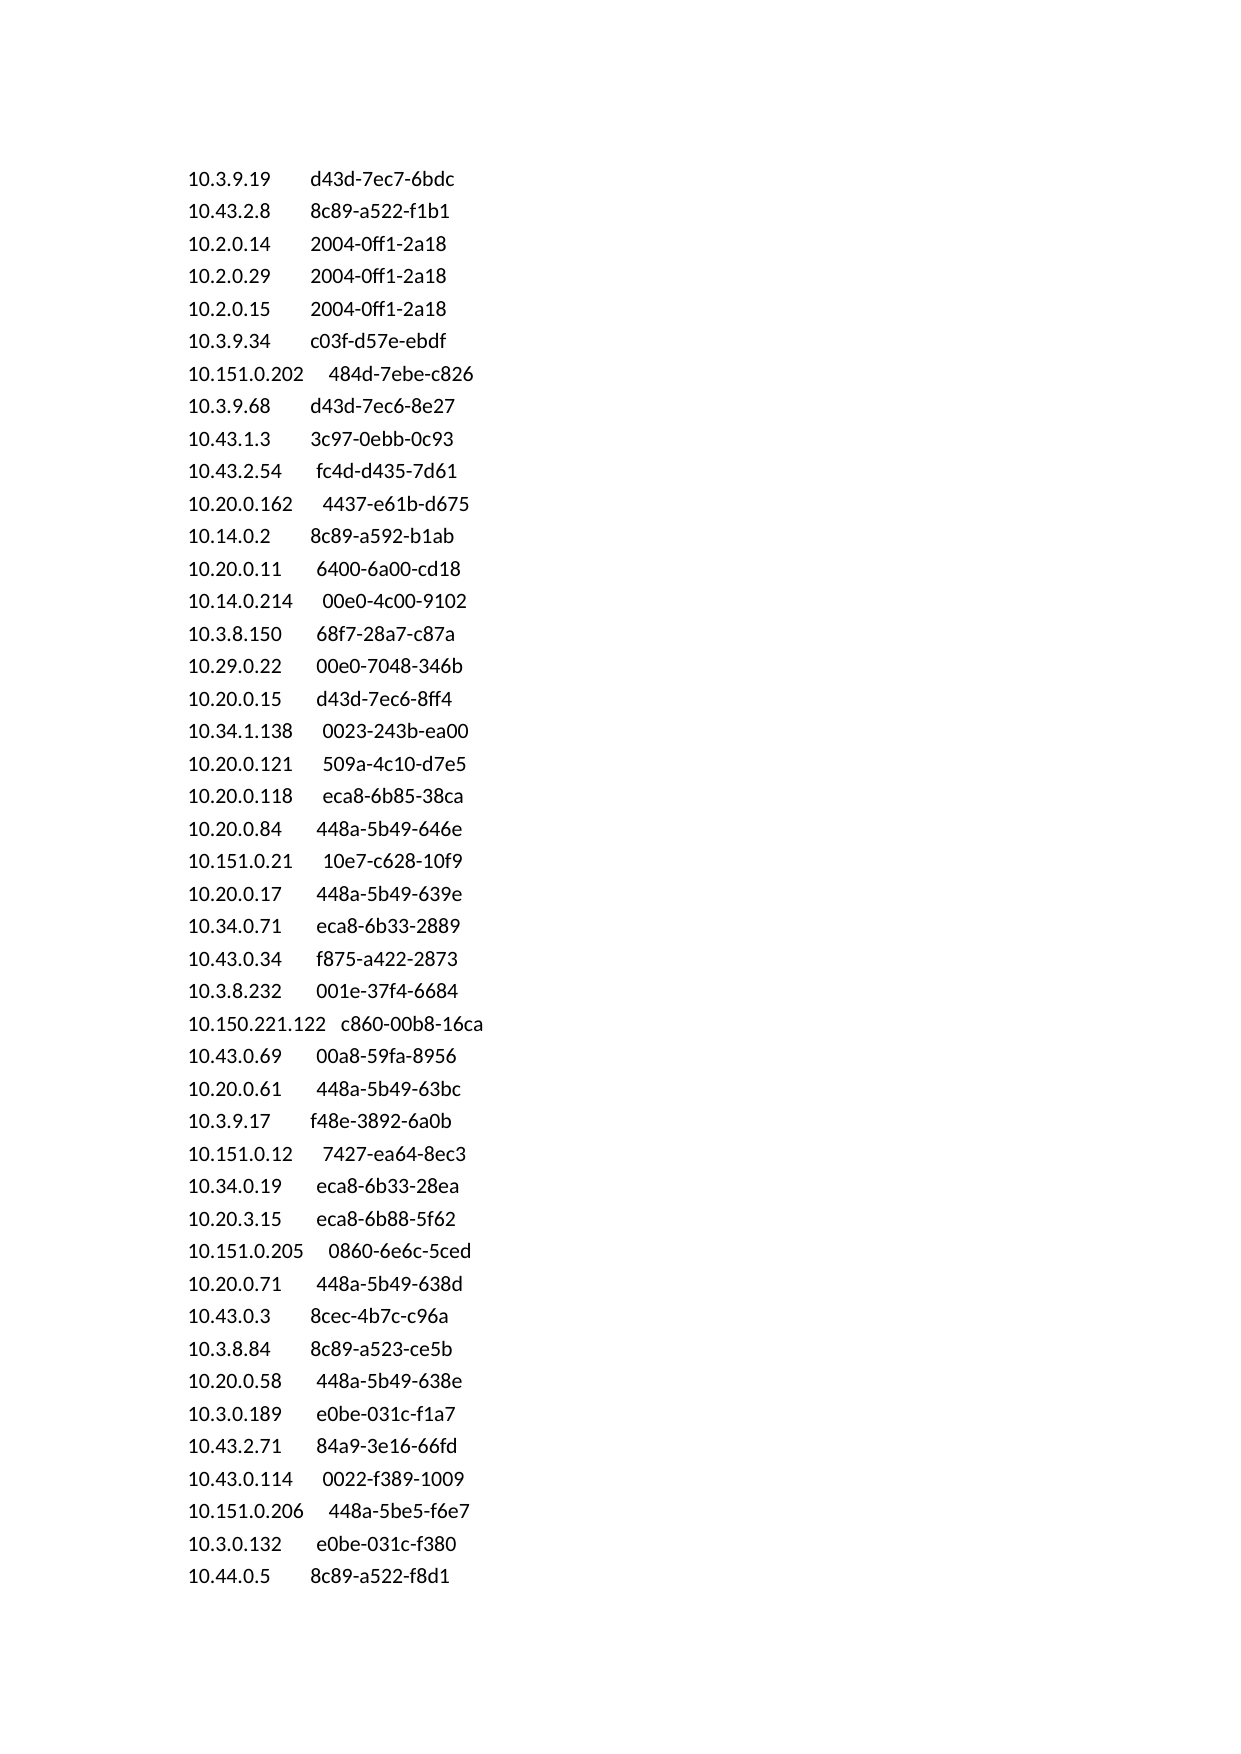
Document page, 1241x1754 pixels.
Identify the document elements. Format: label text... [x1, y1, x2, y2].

text 10.43.0.69 00a8-59fa-8956 [187, 1039, 1053, 1072]
text 10.43.2.54 fc4d-d435-7d61 [187, 454, 1053, 487]
text 10.20.0.15 d43d-7ec6-8ff4 [187, 682, 1053, 714]
text 10.3.9.68 d43d-7ec6-8e27 [187, 389, 1053, 422]
text 10.20.0.17 448a-5b49-639e [187, 877, 1053, 909]
text 10.3.8.150 68f7-28a7-c87a [187, 617, 1053, 649]
text 10.3.9.34 c03f-d57e-ebdf [187, 324, 1053, 357]
text 10.3.0.189 e0be-031c-f1a7 [187, 1397, 1053, 1429]
text 10.20.0.121 509a-4c10-d7e5 [187, 747, 1053, 779]
text 10.2.0.29 2004-0ff1-2a18 [187, 259, 1053, 292]
text 10.20.0.11 6400-6a00-cd18 [187, 552, 1053, 584]
text 10.3.9.19 d43d-7ec7-6bdc [187, 162, 1053, 194]
text 10.43.0.34 f875-a422-2873 [187, 942, 1053, 974]
text 10.34.1.138 0023-243b-ea00 [187, 714, 1053, 747]
text 10.151.0.12 7427-ea64-8ec3 [187, 1137, 1053, 1169]
text 10.43.2.71 84a9-3e16-66fd [187, 1429, 1053, 1462]
text 10.3.8.232 001e-37f4-6684 [187, 974, 1053, 1007]
text 10.20.0.118 eca8-6b85-38ca [187, 779, 1053, 812]
text 10.151.0.202 484d-7ebe-c826 [187, 357, 1053, 389]
text 10.20.0.162 4437-e61b-d675 [187, 487, 1053, 519]
text 10.20.0.58 448a-5b49-638e [187, 1364, 1053, 1397]
text 10.20.0.84 448a-5b49-646e [187, 812, 1053, 844]
text 10.3.8.84 8c89-a523-ce5b [187, 1332, 1053, 1364]
text 10.14.0.2 8c89-a592-b1ab [187, 519, 1053, 552]
text 10.3.0.132 e0be-031c-f380 [187, 1527, 1053, 1559]
text 10.20.0.71 448a-5b49-638d [187, 1267, 1053, 1299]
text 10.20.3.15 eca8-6b88-5f62 [187, 1202, 1053, 1234]
text 10.151.0.205 0860-6e6c-5ced [187, 1234, 1053, 1267]
text 10.20.0.61 448a-5b49-63bc [187, 1072, 1053, 1104]
text 10.43.2.8 8c89-a522-f1b1 [187, 194, 1053, 227]
text 10.43.1.3 3c97-0ebb-0c93 [187, 422, 1053, 454]
text 10.43.0.114 0022-f389-1009 [187, 1462, 1053, 1494]
text 10.2.0.14 2004-0ff1-2a18 [187, 227, 1053, 259]
text 10.2.0.15 2004-0ff1-2a18 [187, 292, 1053, 324]
text 10.34.0.71 eca8-6b33-2889 [187, 909, 1053, 942]
text 10.151.0.21 10e7-c628-10f9 [187, 844, 1053, 877]
text 10.150.221.122 c860-00b8-16ca [187, 1007, 1053, 1039]
text 10.3.9.17 f48e-3892-6a0b [187, 1104, 1053, 1137]
text 10.29.0.22 00e0-7048-346b [187, 649, 1053, 682]
text 10.34.0.19 eca8-6b33-28ea [187, 1169, 1053, 1202]
text 10.14.0.214 00e0-4c00-9102 [187, 584, 1053, 617]
text 10.151.0.206 448a-5be5-f6e7 [187, 1494, 1053, 1527]
text 10.44.0.5 8c89-a522-f8d1 [187, 1559, 1053, 1592]
text 10.43.0.3 8cec-4b7c-c96a [187, 1299, 1053, 1332]
